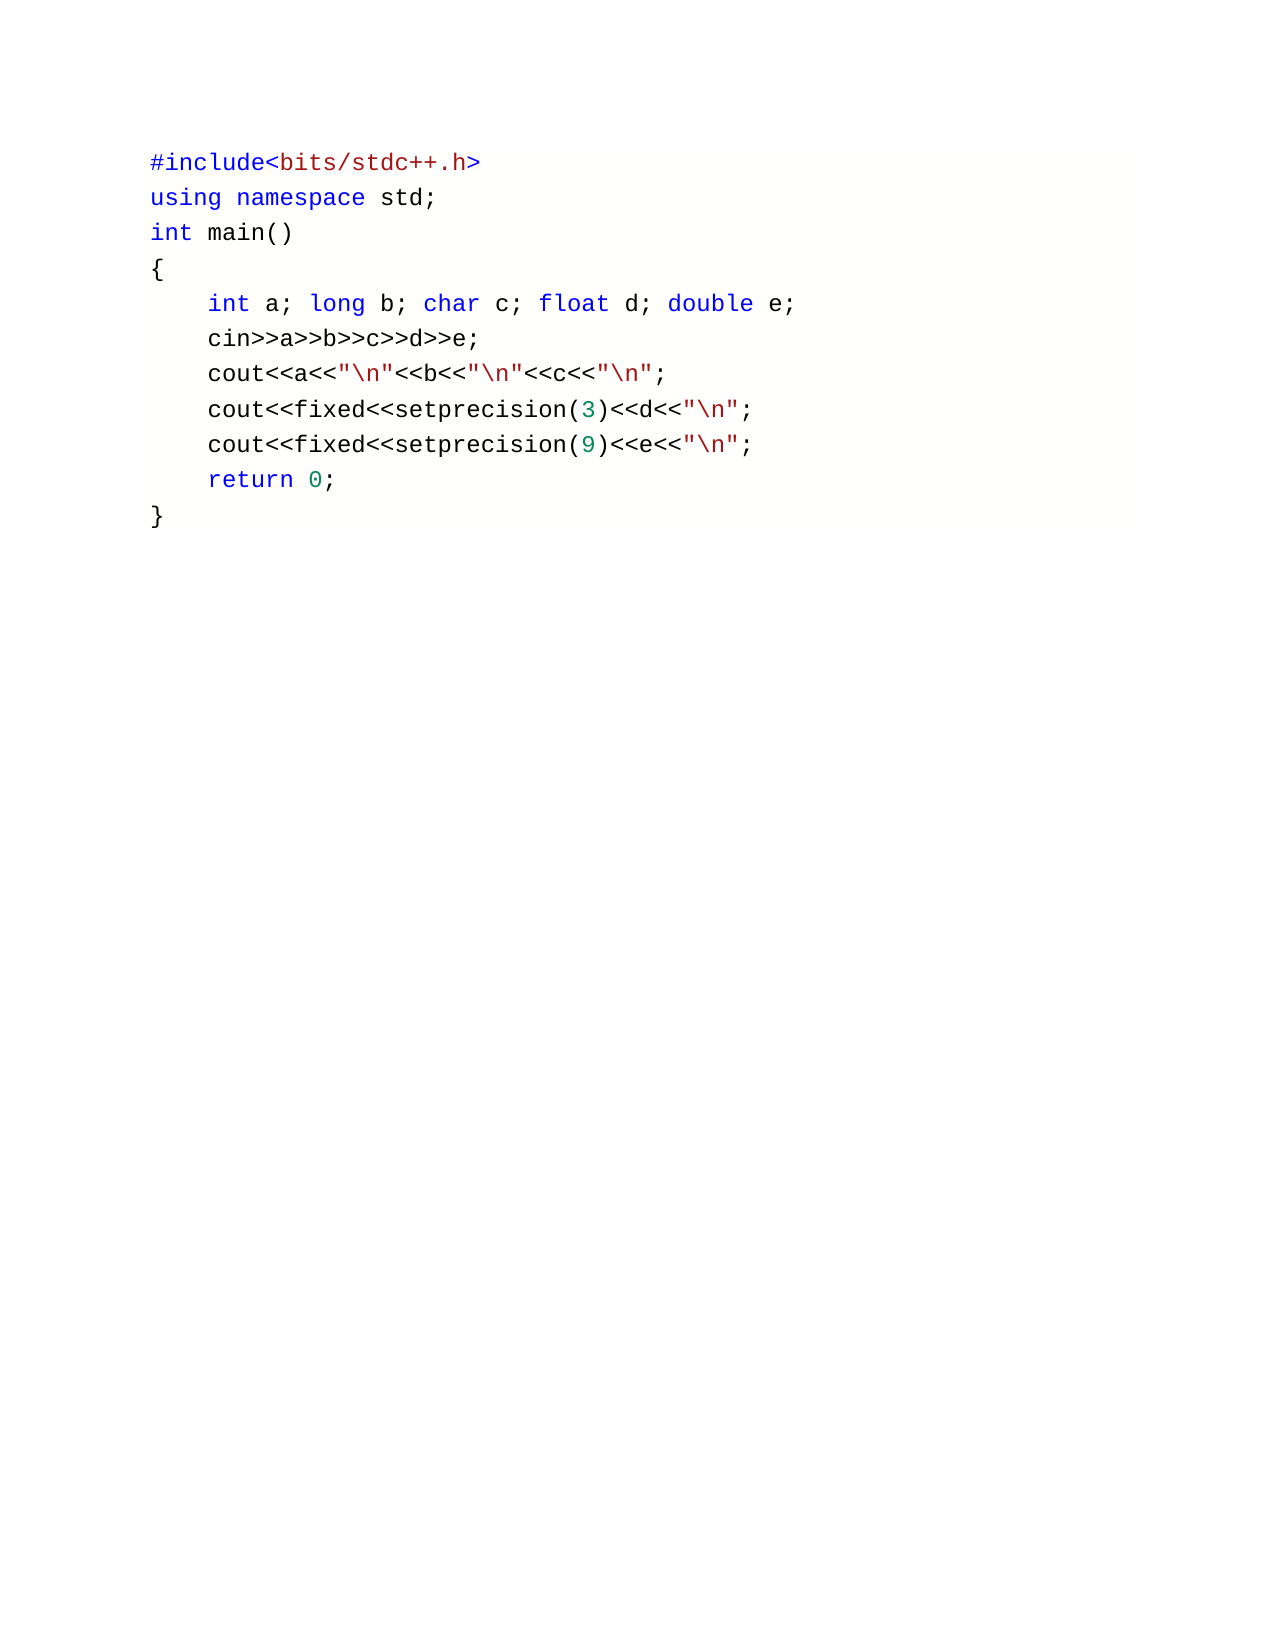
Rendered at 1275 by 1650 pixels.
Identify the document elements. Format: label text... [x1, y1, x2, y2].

text #include<bits/stdc++.h> [150, 150, 1125, 177]
text using namespace std; [150, 185, 1125, 212]
text cout<<a<<"\n"<<b<<"\n"<<c<<"\n"; [150, 362, 1125, 389]
text cout<<fixed<<setprecision(3)<<d<<"\n"; [150, 397, 1125, 424]
text } [150, 503, 1125, 530]
text return 0; [150, 468, 1125, 495]
text cout<<fixed<<setprecision(9)<<e<<"\n"; [150, 432, 1125, 460]
text { [150, 256, 1125, 283]
text int main() [150, 221, 1125, 248]
text cin>>a>>b>>c>>d>>e; [150, 327, 1125, 354]
text int a; long b; char c; float d; double e; [150, 291, 1125, 318]
